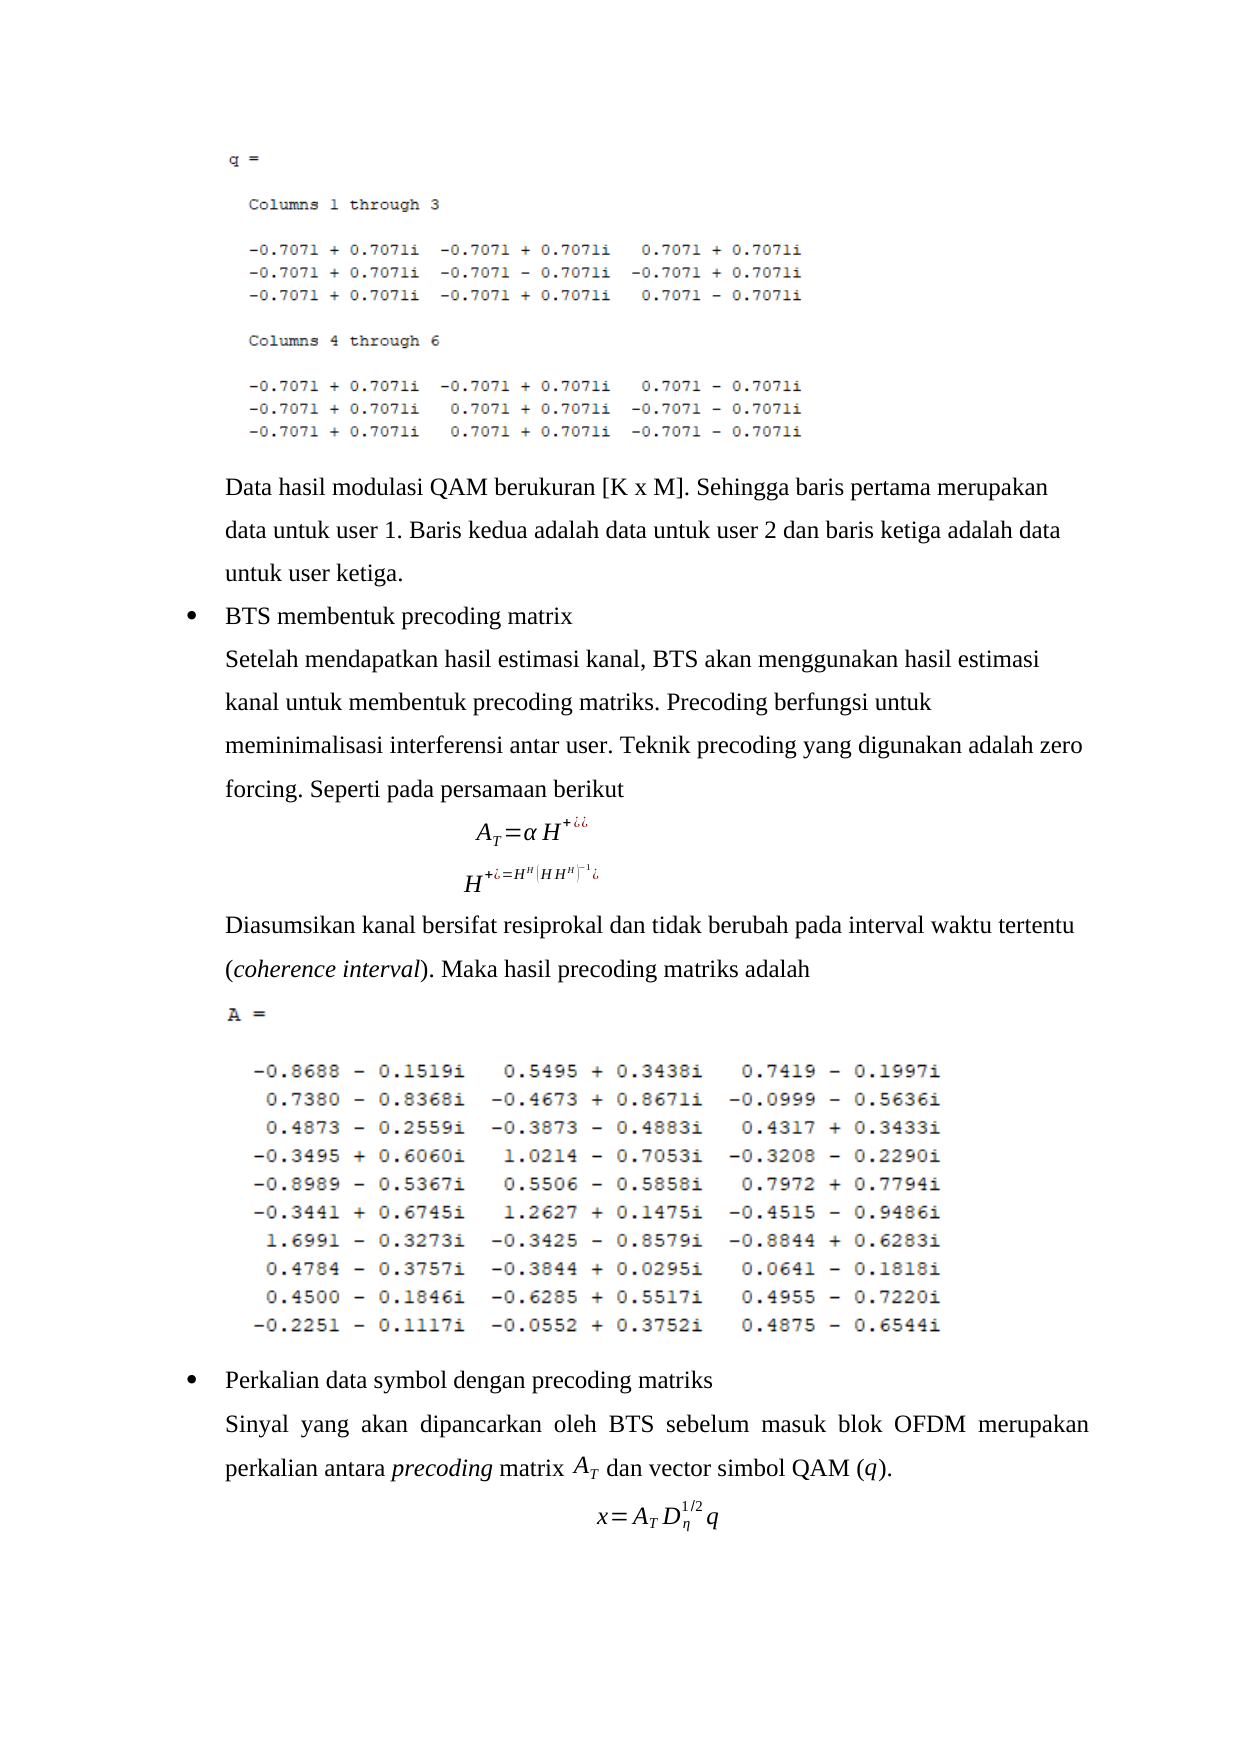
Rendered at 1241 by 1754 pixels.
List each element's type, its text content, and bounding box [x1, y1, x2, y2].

list Diasumsikan kanal bersifat resiprokal dan tidak berubah pada interval waktu tertentu (coherence interval). Maka hasil precoding matriks adalah [225, 911, 1090, 982]
list Perkalian data symbol dengan precoding matriks [187, 1366, 1090, 1394]
list Sinyal yang akan dipancarkan oleh BTS sebelum masuk blok OFDM merupakan perkalian antara precoding matrix dan vector simbol QAM (). [225, 1409, 1090, 1483]
table_header [150, 817, 911, 862]
table_cell [150, 863, 911, 911]
picture [225, 150, 811, 458]
list BTS membentuk precoding matrix [187, 601, 1090, 630]
list Setelah mendapatkan hasil estimasi kanal, BTS akan menggunakan hasil estimasi kanal untuk membentuk precoding matriks. Precoding berfungsi untuk meminimalisasi interferensi antar user. Teknik precoding yang digunakan adalah zero forcing. Seperti pada persamaan berikut [225, 644, 1090, 802]
list Data hasil modulasi QAM berukuran [K x M]. Sehingga baris pertama merupakan data untuk user 1. Baris kedua adalah data untuk user 2 dan baris ketiga adalah data untuk user ketiga. [225, 472, 1090, 587]
picture [225, 996, 968, 1352]
